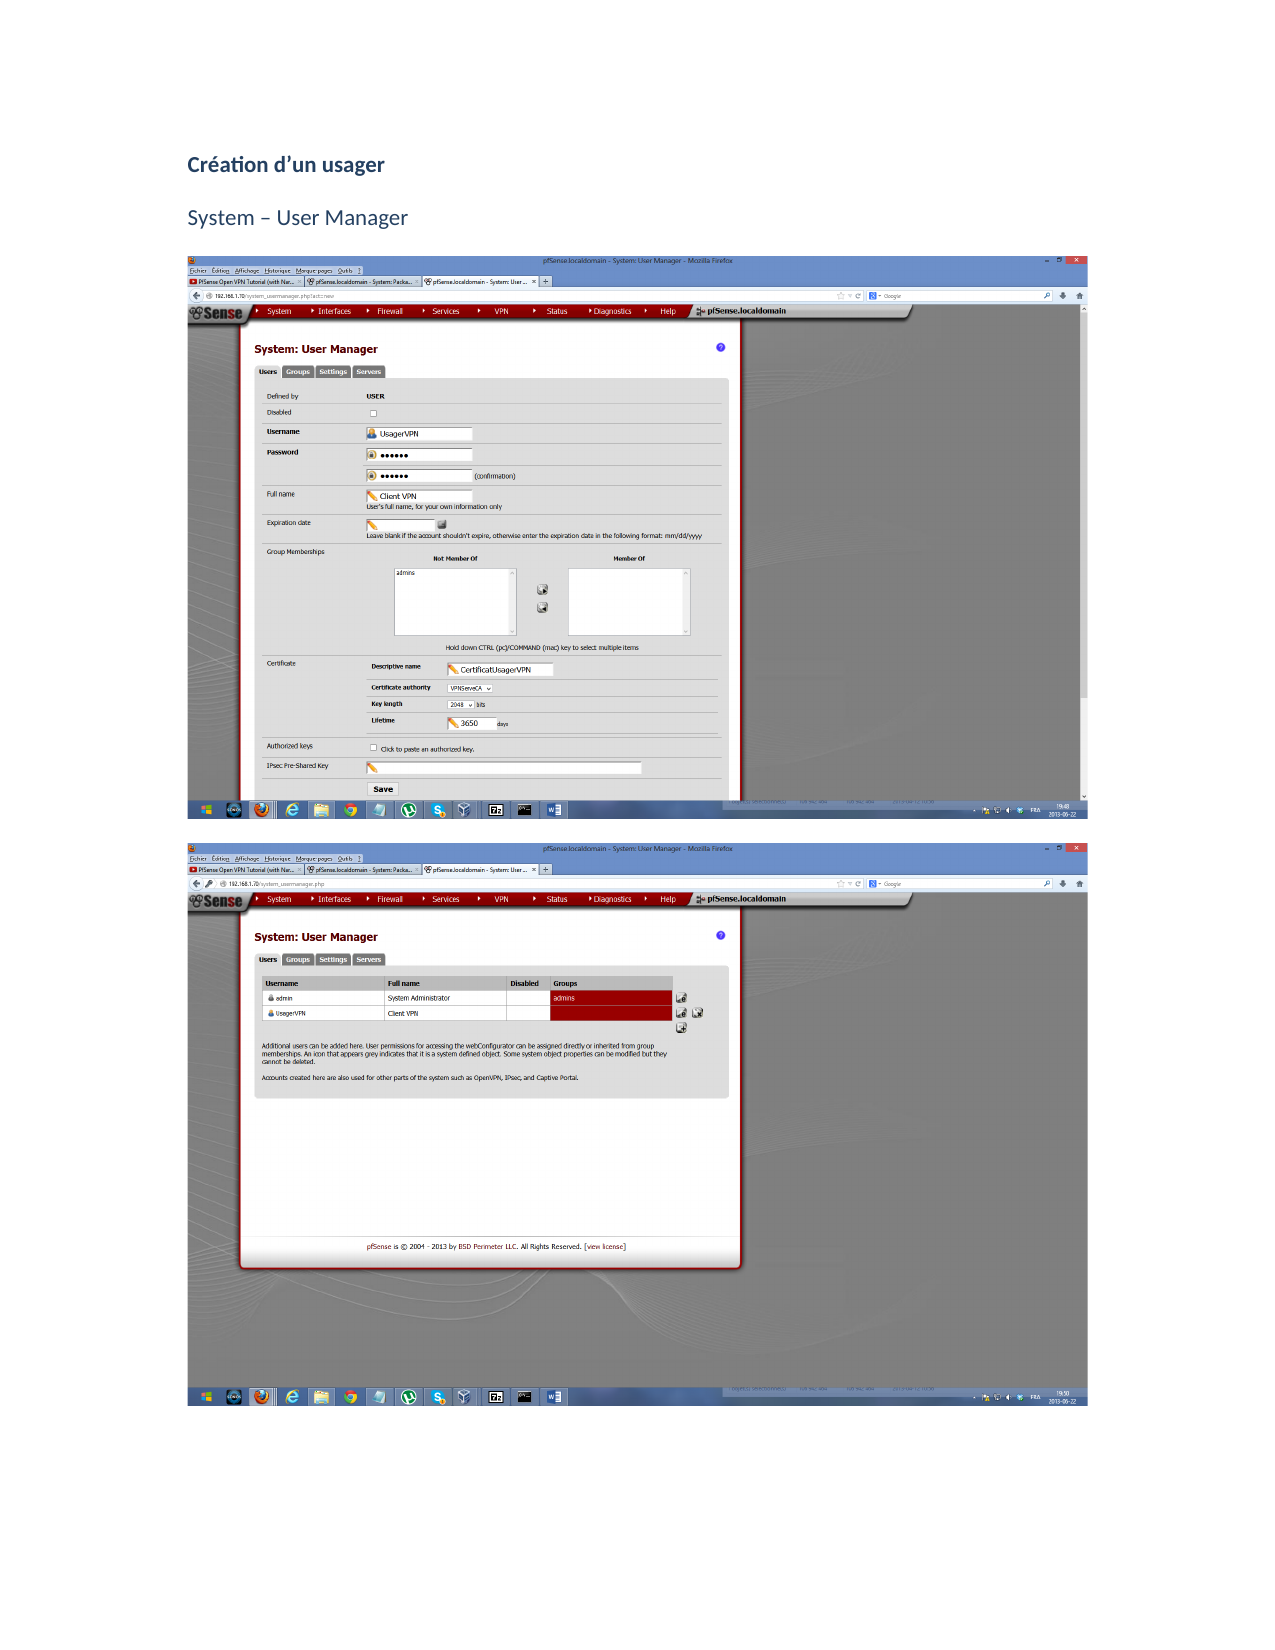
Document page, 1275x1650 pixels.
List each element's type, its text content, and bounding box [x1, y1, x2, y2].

picture [187, 843, 1088, 1406]
picture [187, 256, 1088, 819]
text System – User Manager [187, 203, 1087, 231]
text Création d’un usager [187, 150, 1087, 178]
